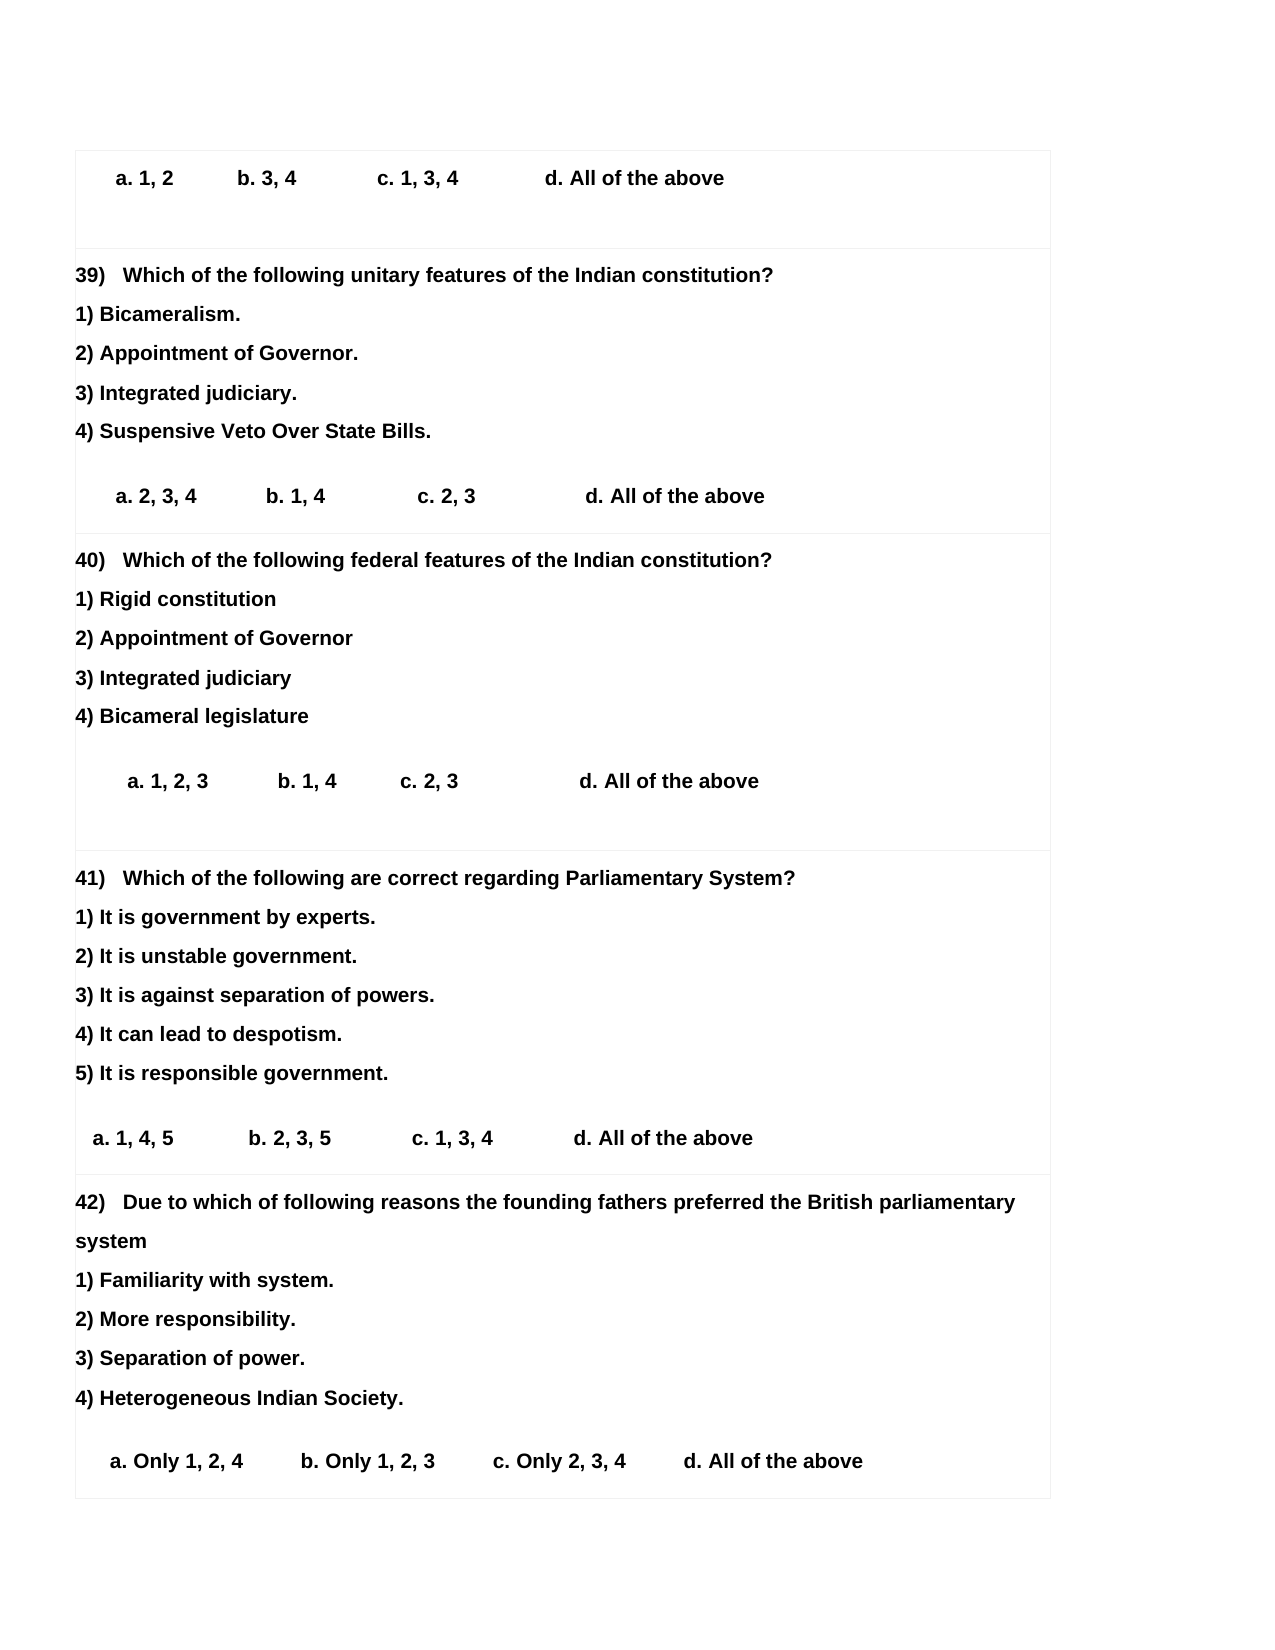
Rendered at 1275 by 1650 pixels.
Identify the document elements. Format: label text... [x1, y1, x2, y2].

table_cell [76, 1175, 1050, 1498]
table_cell 41) Which of the following are correct regarding Parliamentary System? 1) It is government by experts. 2) It is unstable government. 3) It is against separation of powers. 4) It can lead to despotism. 5) It is responsible government. a. 1, 4, 5 b. 2, 3, 5 c. 1, 3, 4 d. All of the above [76, 851, 1050, 1174]
table_cell 40) Which of the following federal features of the Indian constitution? 1) Rigid constitution 2) Appointment of Governor 3) Integrated judiciary 4) Bicameral legislature a. 1, 2, 3 b. 1, 4 c. 2, 3 d. All of the above [76, 534, 1050, 850]
table_cell 39) Which of the following unitary features of the Indian constitution? 1) Bicameralism. 2) Appointment of Governor. 3) Integrated judiciary. 4) Suspensive Veto Over State Bills. a. 2, 3, 4 b. 1, 4 c. 2, 3 d. All of the above [76, 249, 1050, 532]
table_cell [76, 151, 1050, 247]
